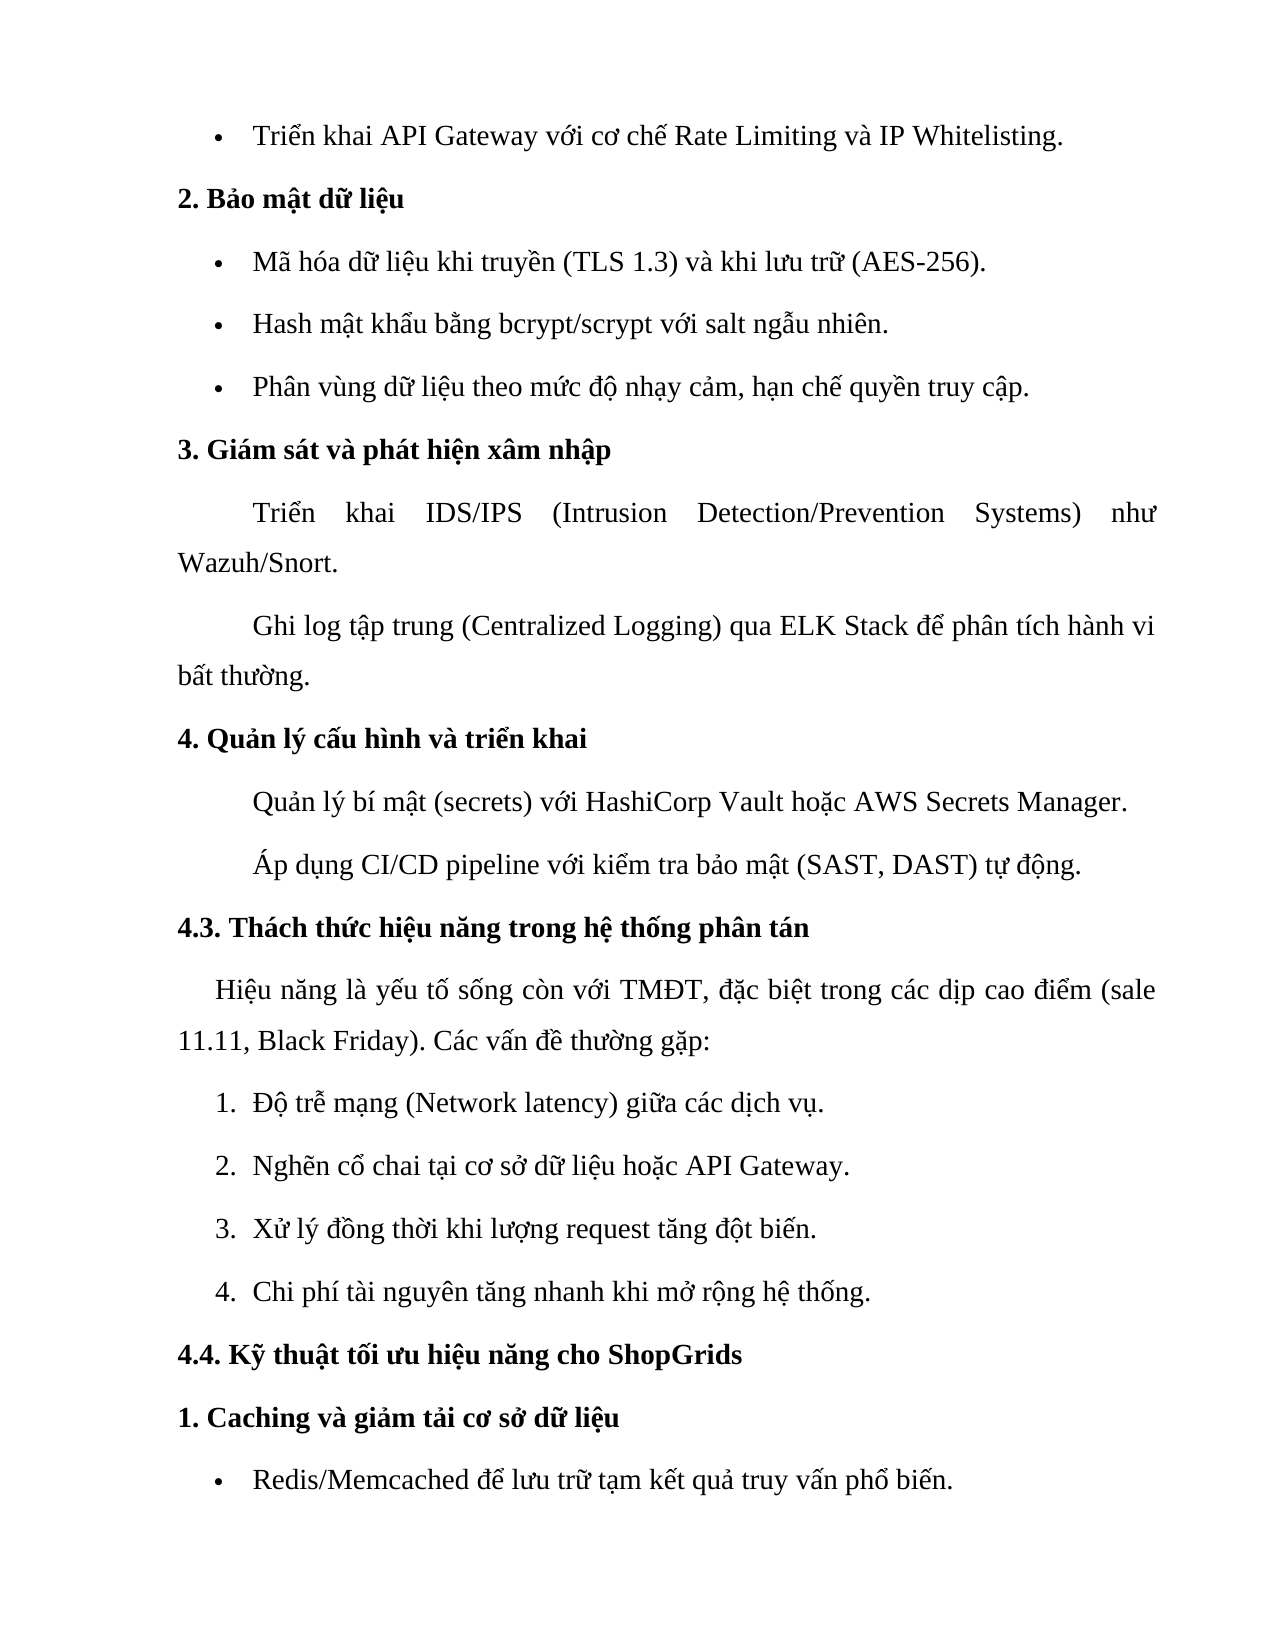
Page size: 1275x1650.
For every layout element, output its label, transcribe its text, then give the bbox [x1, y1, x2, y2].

list Nghẽn cổ chai tại cơ sở dữ liệu hoặc API Gateway. [215, 1148, 1157, 1182]
text Áp dụng CI/CD pipeline với kiểm tra bảo mật (SAST, DAST) tự động. [177, 847, 1157, 880]
list Phân vùng dữ liệu theo mức độ nhạy cảm, hạn chế quyền truy cập. [215, 369, 1157, 403]
list Mã hóa dữ liệu khi truyền (TLS 1.3) và khi lưu trữ (AES-256). [215, 244, 1157, 277]
text Hiệu năng là yếu tố sống còn với TMĐT, đặc biệt trong các dịp cao điểm (sale 11.11, Black Friday). Các vấn đề thường gặp: [177, 972, 1157, 1056]
text 3. Giám sát và phát hiện xâm nhập [177, 432, 1157, 466]
list Xử lý đồng thời khi lượng request tăng đột biến. [215, 1211, 1157, 1245]
text Quản lý bí mật (secrets) với HashiCorp Vault hoặc AWS Secrets Manager. [177, 784, 1157, 818]
list Triển khai API Gateway với cơ chế Rate Limiting và IP Whitelisting. [215, 118, 1157, 152]
text Triển khai IDS/IPS (Intrusion Detection/Prevention Systems) như Wazuh/Snort. [177, 495, 1157, 579]
text 4. Quản lý cấu hình và triển khai [177, 721, 1157, 755]
text 1. Caching và giảm tải cơ sở dữ liệu [177, 1400, 1157, 1433]
text Ghi log tập trung (Centralized Logging) qua ELK Stack để phân tích hành vi bất thường. [177, 608, 1157, 692]
list Chi phí tài nguyên tăng nhanh khi mở rộng hệ thống. [215, 1274, 1157, 1308]
list Redis/Memcached để lưu trữ tạm kết quả truy vấn phổ biến. [215, 1462, 1157, 1496]
list Hash mật khẩu bằng bcrypt/scrypt với salt ngẫu nhiên. [215, 307, 1157, 340]
list Độ trễ mạng (Network latency) giữa các dịch vụ. [215, 1086, 1157, 1119]
text 4.4. Kỹ thuật tối ưu hiệu năng cho ShopGrids [177, 1337, 1157, 1370]
text 4.3. Thách thức hiệu năng trong hệ thống phân tán [177, 910, 1157, 943]
text 2. Bảo mật dữ liệu [177, 181, 1157, 214]
